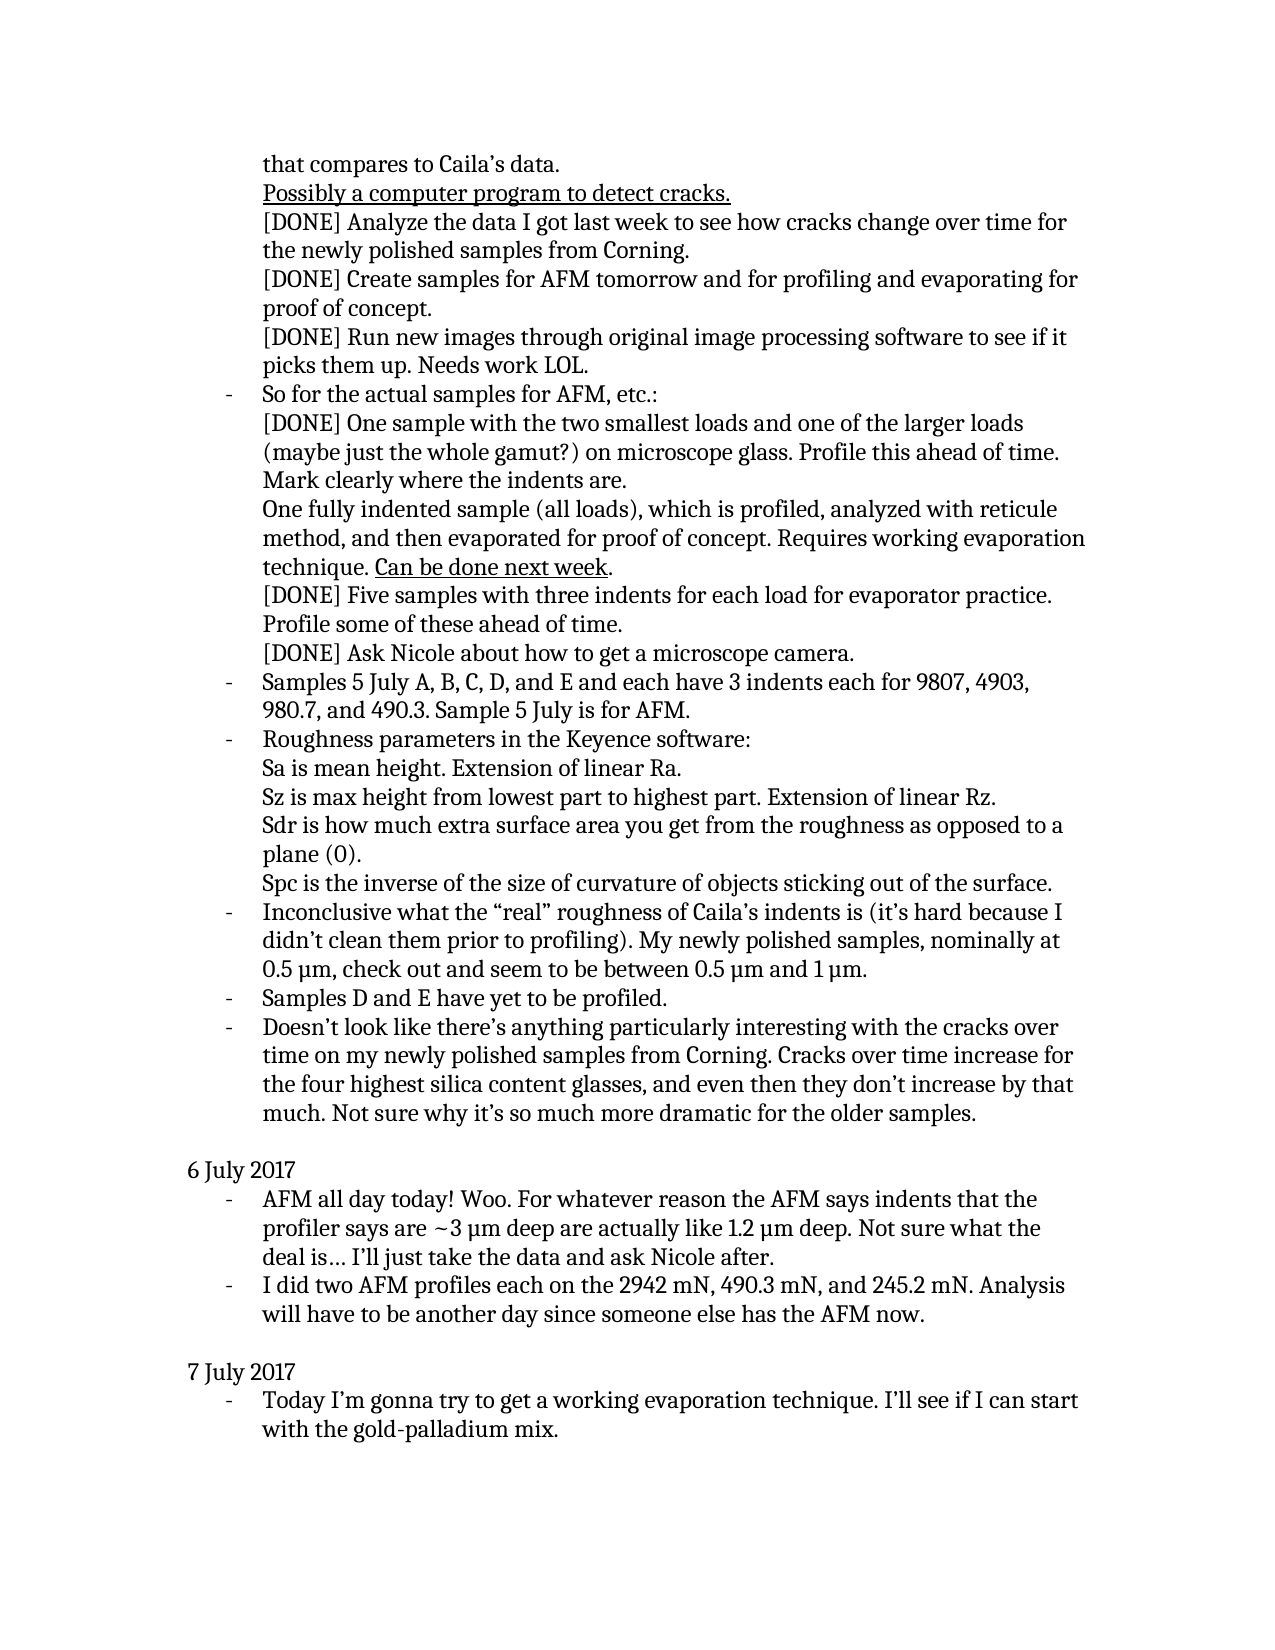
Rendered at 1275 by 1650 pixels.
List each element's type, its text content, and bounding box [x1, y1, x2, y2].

list I did two AFM profiles each on the 2942 mN, 490.3 mN, and 245.2 mN. Analysis will have to be another day since someone else has the AFM now. [225, 1271, 1087, 1329]
list Inconclusive what the “real” roughness of Caila’s indents is (it’s hard because I didn’t clean them prior to profiling). My newly polished samples, nominally at 0.5 µm, check out and seem to be between 0.5 µm and 1 µm. [225, 897, 1087, 984]
list Samples D and E have yet to be profiled. [225, 984, 1087, 1012]
list Roughness parameters in the Keyence software: Sa is mean height. Extension of linear Ra. Sz is max height from lowest part to highest part. Extension of linear Rz. Sdr is how much extra surface area you get from the roughness as opposed to a plane (0). Spc is the inverse of the size of curvature of objects sticking out of the surface. [225, 725, 1087, 897]
list Doesn’t look like there’s anything particularly interesting with the cracks over time on my newly polished samples from Corning. Cracks over time increase for the four highest silica content glasses, and even then they don’t increase by that much. Not sure why it’s so much more dramatic for the older samples. [225, 1012, 1087, 1127]
text 7 July 2017 [187, 1357, 1087, 1386]
list AFM all day today! Woo. For whatever reason the AFM says indents that the profiler says are ~3 µm deep are actually like 1.2 µm deep. Not sure what the deal is… I’ll just take the data and ask Nicole after. [225, 1185, 1087, 1271]
list Today I’m gonna try to get a working evaporation technique. I’ll see if I can start with the gold-palladium mix. [225, 1386, 1087, 1444]
list Samples 5 July A, B, C, D, and E and each have 3 indents each for 9807, 4903, 980.7, and 490.3. Sample 5 July is for AFM. [225, 667, 1087, 725]
text 6 July 2017 [187, 1156, 1087, 1185]
list So for the actual samples for AFM, etc.: [DONE] One sample with the two smallest loads and one of the larger loads (maybe just the whole gamut?) on microscope glass. Profile this ahead of time. Mark clearly where the indents are. One fully indented sample (all loads), which is profiled, analyzed with reticule method, and then evaporated for proof of concept. Requires working evaporation technique. Can be done next week. [DONE] Five samples with three indents for each load for evaporator practice. Profile some of these ahead of time. [DONE] Ask Nicole about how to get a microscope camera. [225, 380, 1087, 667]
